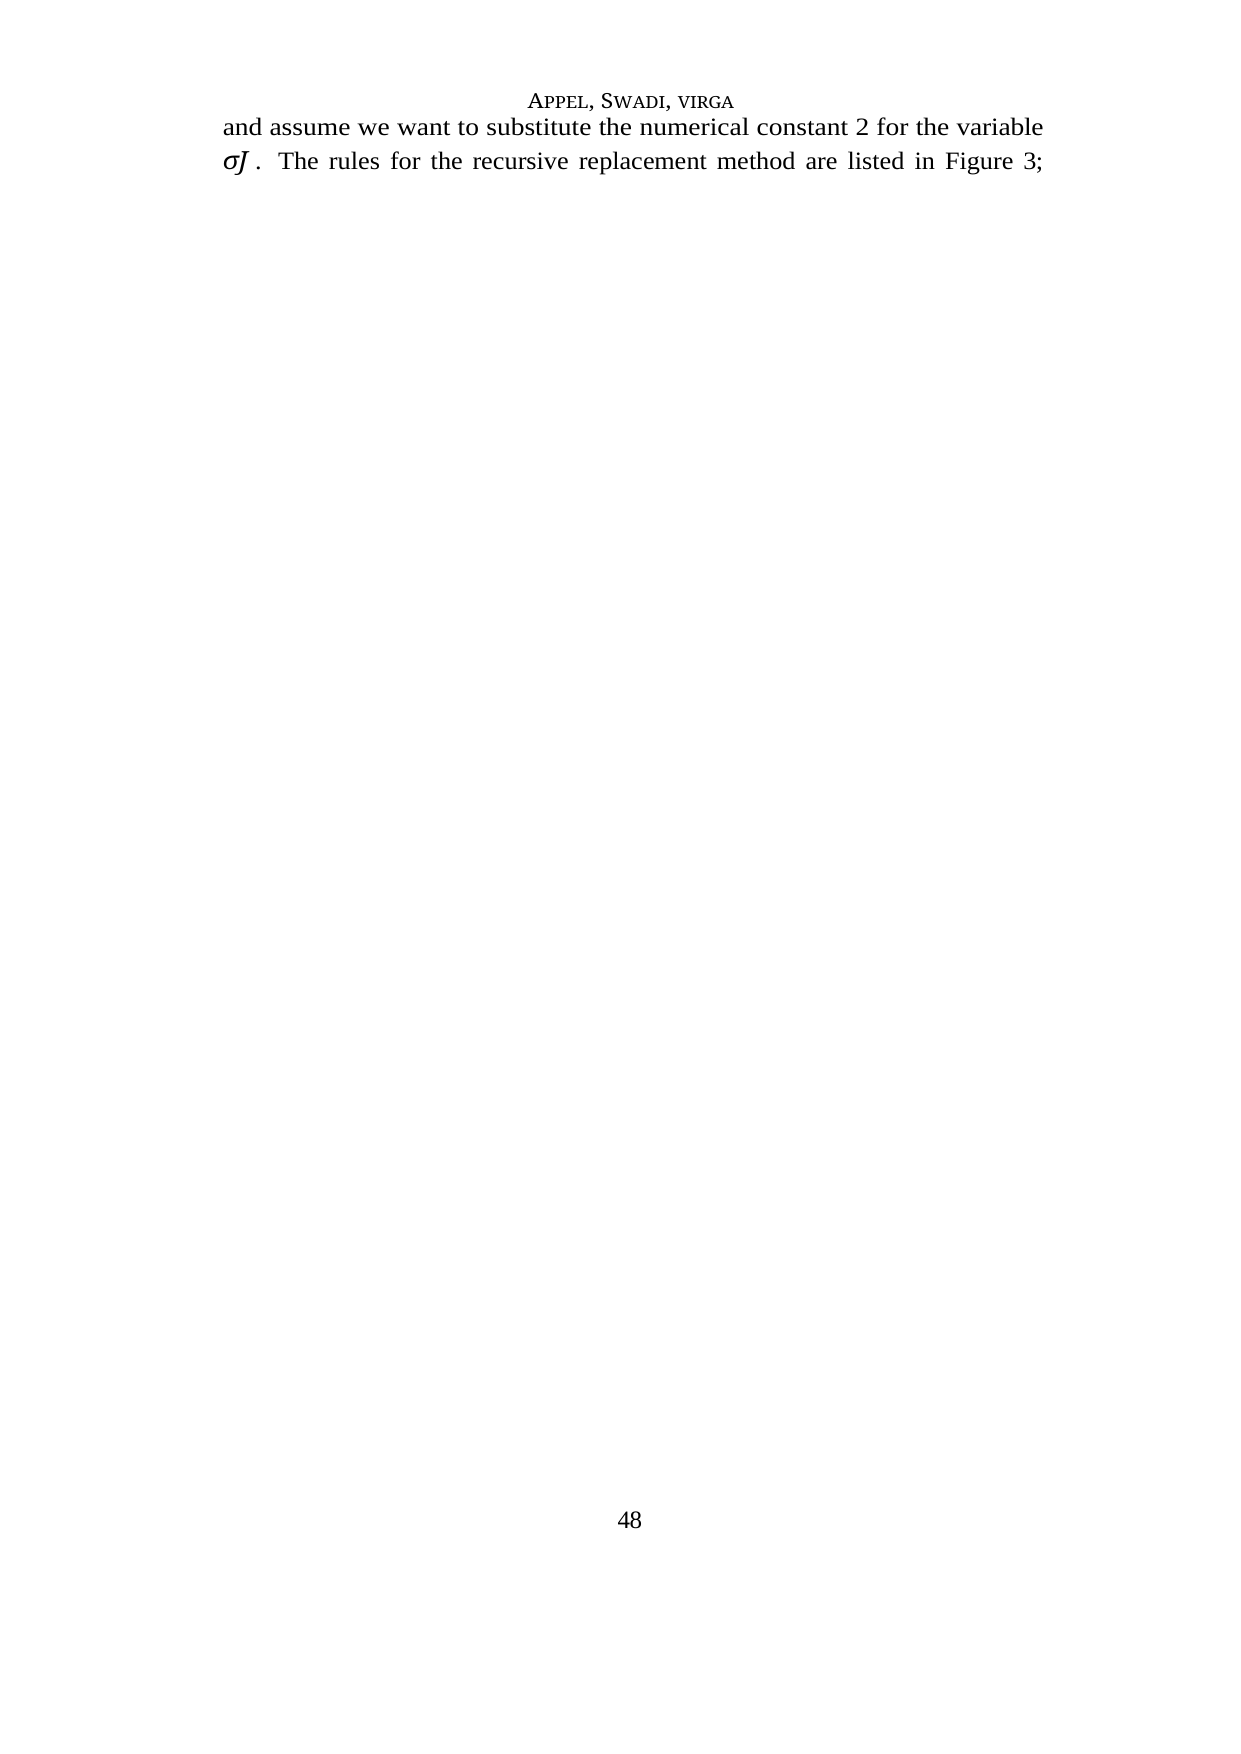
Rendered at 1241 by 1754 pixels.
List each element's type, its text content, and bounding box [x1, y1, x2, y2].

text and assume we want to substitute the numerical constant 2 for the variable [223, 112, 1065, 141]
text σJ . The rules for the recursive replacement method are listed in Figure 3; [223, 143, 1065, 177]
